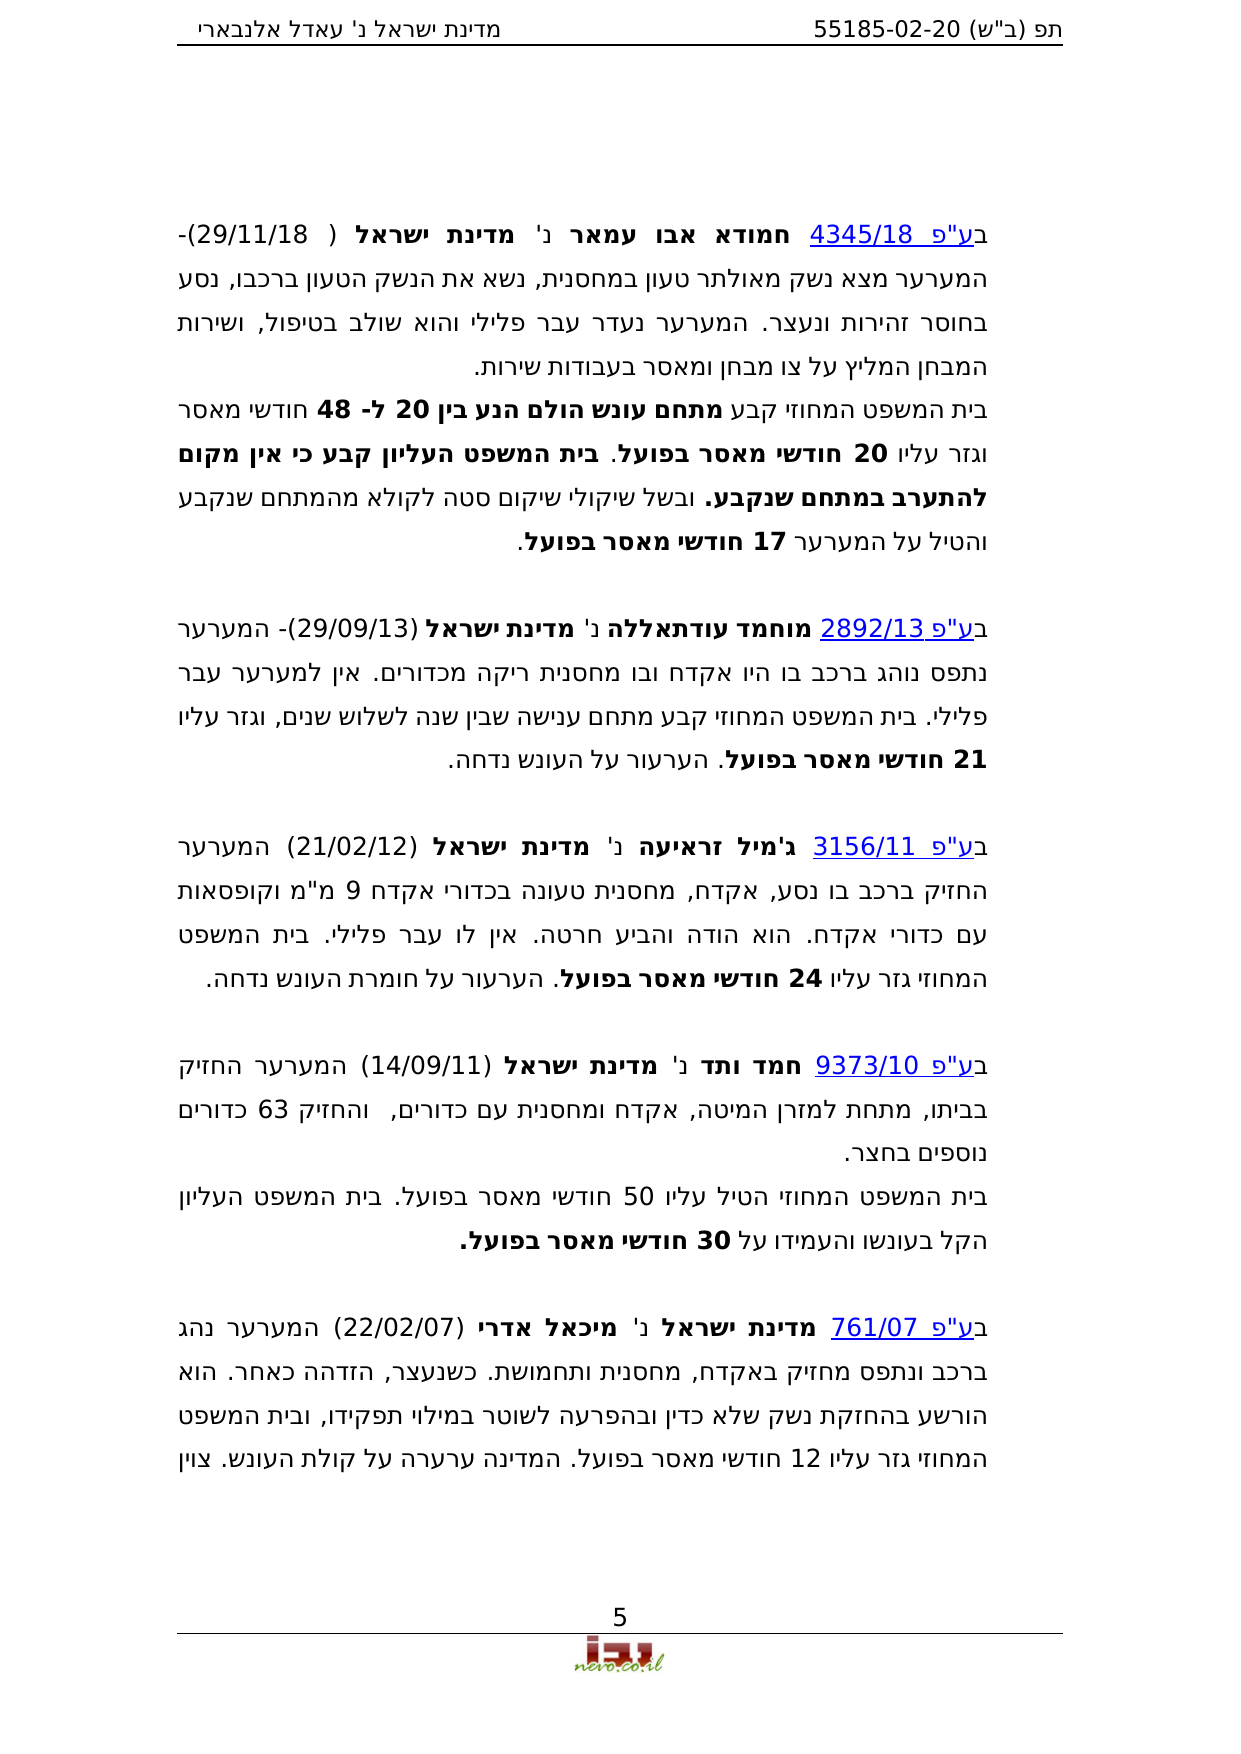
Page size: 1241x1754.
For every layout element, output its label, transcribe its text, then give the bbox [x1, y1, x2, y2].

text בית המשפט המחוזי הטיל עליו 50 חודשי מאסר בפועל. בית המשפט העליון הקל בעונשו והעמידו על 30 חודשי מאסר בפועל. [177, 1182, 988, 1255]
picture [574, 1635, 666, 1673]
text בית המשפט המחוזי קבע מתחם עונש הולם הנע בין 20 ל- 48 חודשי מאסר וגזר עליו 20 חודשי מאסר בפועל. בית המשפט העליון קבע כי אין מקום להתערב במתחם שנקבע. ובשל שיקולי שיקום סטה לקולא מהמתחם שנקבע והטיל על המערער 17 חודשי מאסר בפועל. [177, 396, 988, 556]
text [177, 1313, 988, 1474]
text בע"פ 9373/10 חמד ותד נ' מדינת ישראל (14/09/11) המערער החזיק בביתו, מתחת למזרן המיטה, אקדח ומחסנית עם כדורים, והחזיק 63 כדורים נוספים בחצר. [177, 1051, 988, 1168]
text בע"פ 2892/13 מוחמד עודתאללה נ' מדינת ישראל (29/09/13)- המערער נתפס נוהג ברכב בו היו אקדח ובו מחסנית ריקה מכדורים. אין למערער עבר פלילי. בית המשפט המחוזי קבע מתחם ענישה שבין שנה לשלוש שנים, וגזר עליו 21 חודשי מאסר בפועל. הערעור על העונש נדחה. [177, 614, 988, 775]
text בע"פ 3156/11 ג'מיל זראיעה נ' מדינת ישראל (21/02/12) המערער החזיק ברכב בו נסע, אקדח, מחסנית טעונה בכדורי אקדח 9 מ"מ וקופסאות עם כדורי אקדח. הוא הודה והביע חרטה. אין לו עבר פלילי. בית המשפט המחוזי גזר עליו 24 חודשי מאסר בפועל. הערעור על חומרת העונש נדחה. [177, 832, 988, 993]
text בע"פ 4345/18 חמודא אבו עמאר נ' מדינת ישראל ( 29/11/18)- המערער מצא נשק מאולתר טעון במחסנית, נשא את הנשק הטעון ברכבו, נסע בחוסר זהירות ונעצר. המערער נעדר עבר פלילי והוא שולב בטיפול, ושירות המבחן המליץ על צו מבחן ומאסר בעבודות שירות. [177, 220, 988, 381]
